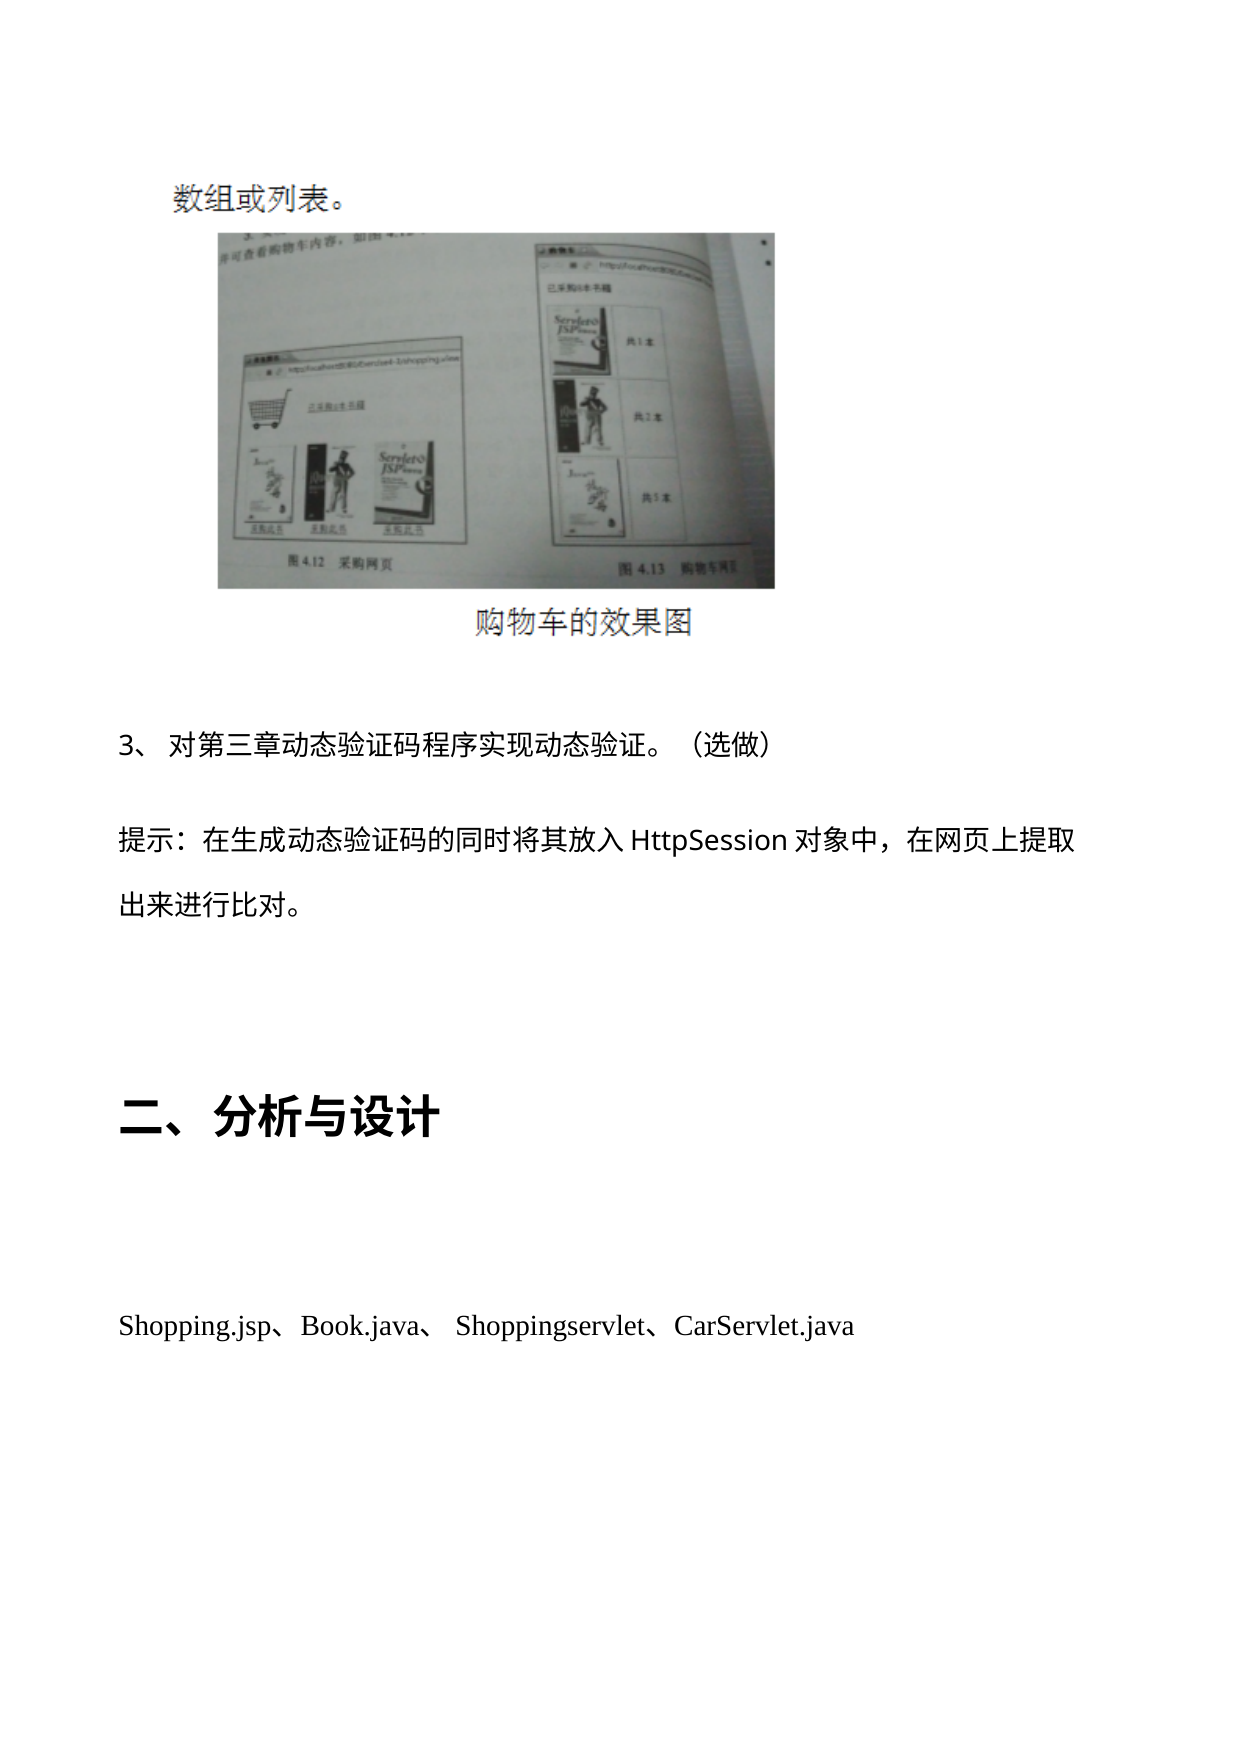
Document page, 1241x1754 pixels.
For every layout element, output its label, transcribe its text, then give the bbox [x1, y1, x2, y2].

text Shopping.jsp、Book.java、 Shoppingservlet、CarServlet.java [118, 1290, 1093, 1355]
picture [118, 162, 894, 655]
text 3、 对第三章动态验证码程序实现动态验证。（选做） [118, 711, 1093, 776]
text 提示：在生成动态验证码的同时将其放入HttpSession对象中，在网页上提取出来进行比对。 [118, 805, 1093, 935]
subtitle 分析与设计 [118, 1065, 1093, 1162]
